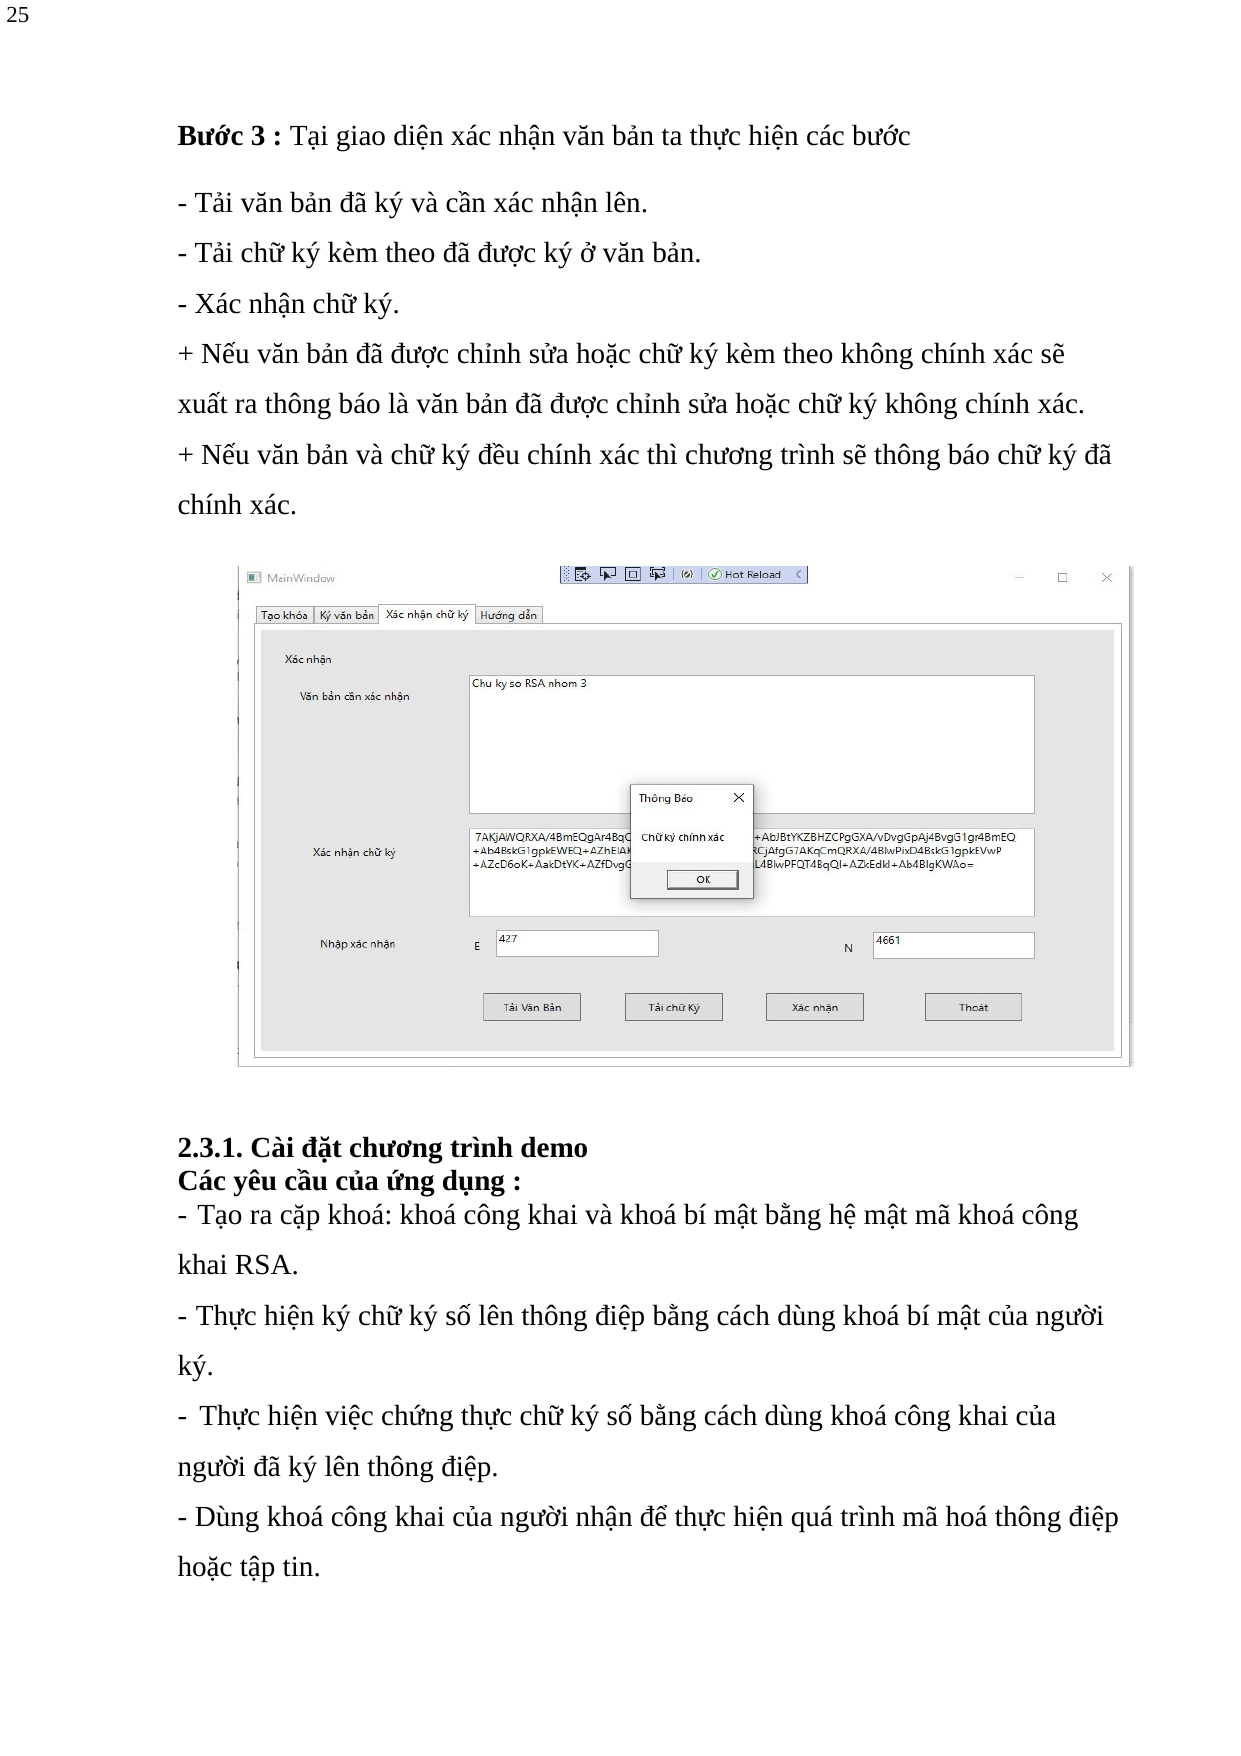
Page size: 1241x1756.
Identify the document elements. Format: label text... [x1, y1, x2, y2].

text Các yêu cầu của ứng dụng : [167, 1163, 1215, 1197]
picture [237, 566, 1134, 1067]
list Tải chữ ký kèm theo đã được ký ở văn bản. [177, 235, 1215, 269]
subtitle 2.3.1. Cài đặt chương trình demo [177, 1130, 1215, 1163]
list Tải văn bản đã ký và cần xác nhận lên. [177, 185, 1215, 219]
list Xác nhận chữ ký. [177, 286, 1215, 319]
text + Nếu văn bản và chữ ký đều chính xác thì chương trình sẽ thông báo chữ ký đã chính xác. [177, 437, 1114, 521]
list Thực hiện việc chứng thực chữ ký số bằng cách dùng khoá công khai của người đã ký lên thông điệp. [177, 1398, 1122, 1482]
list Tạo ra cặp khoá: khoá công khai và khoá bí mật bằng hệ mật mã khoá công khai RSA. [177, 1197, 1122, 1281]
list Thực hiện ký chữ ký số lên thông điệp bằng cách dùng khoá bí mật của người ký. [177, 1298, 1121, 1382]
list Dùng khoá công khai của người nhận để thực hiện quá trình mã hoá thông điệp hoặc tập tin. [177, 1499, 1122, 1583]
text Bước 3 : Tại giao diện xác nhận văn bản ta thực hiện các bước [177, 118, 1215, 151]
text + Nếu văn bản đã được chỉnh sửa hoặc chữ ký kèm theo không chính xác sẽ xuất ra thông báo là văn bản đã được chỉnh sửa hoặc chữ ký không chính xác. [177, 336, 1109, 420]
